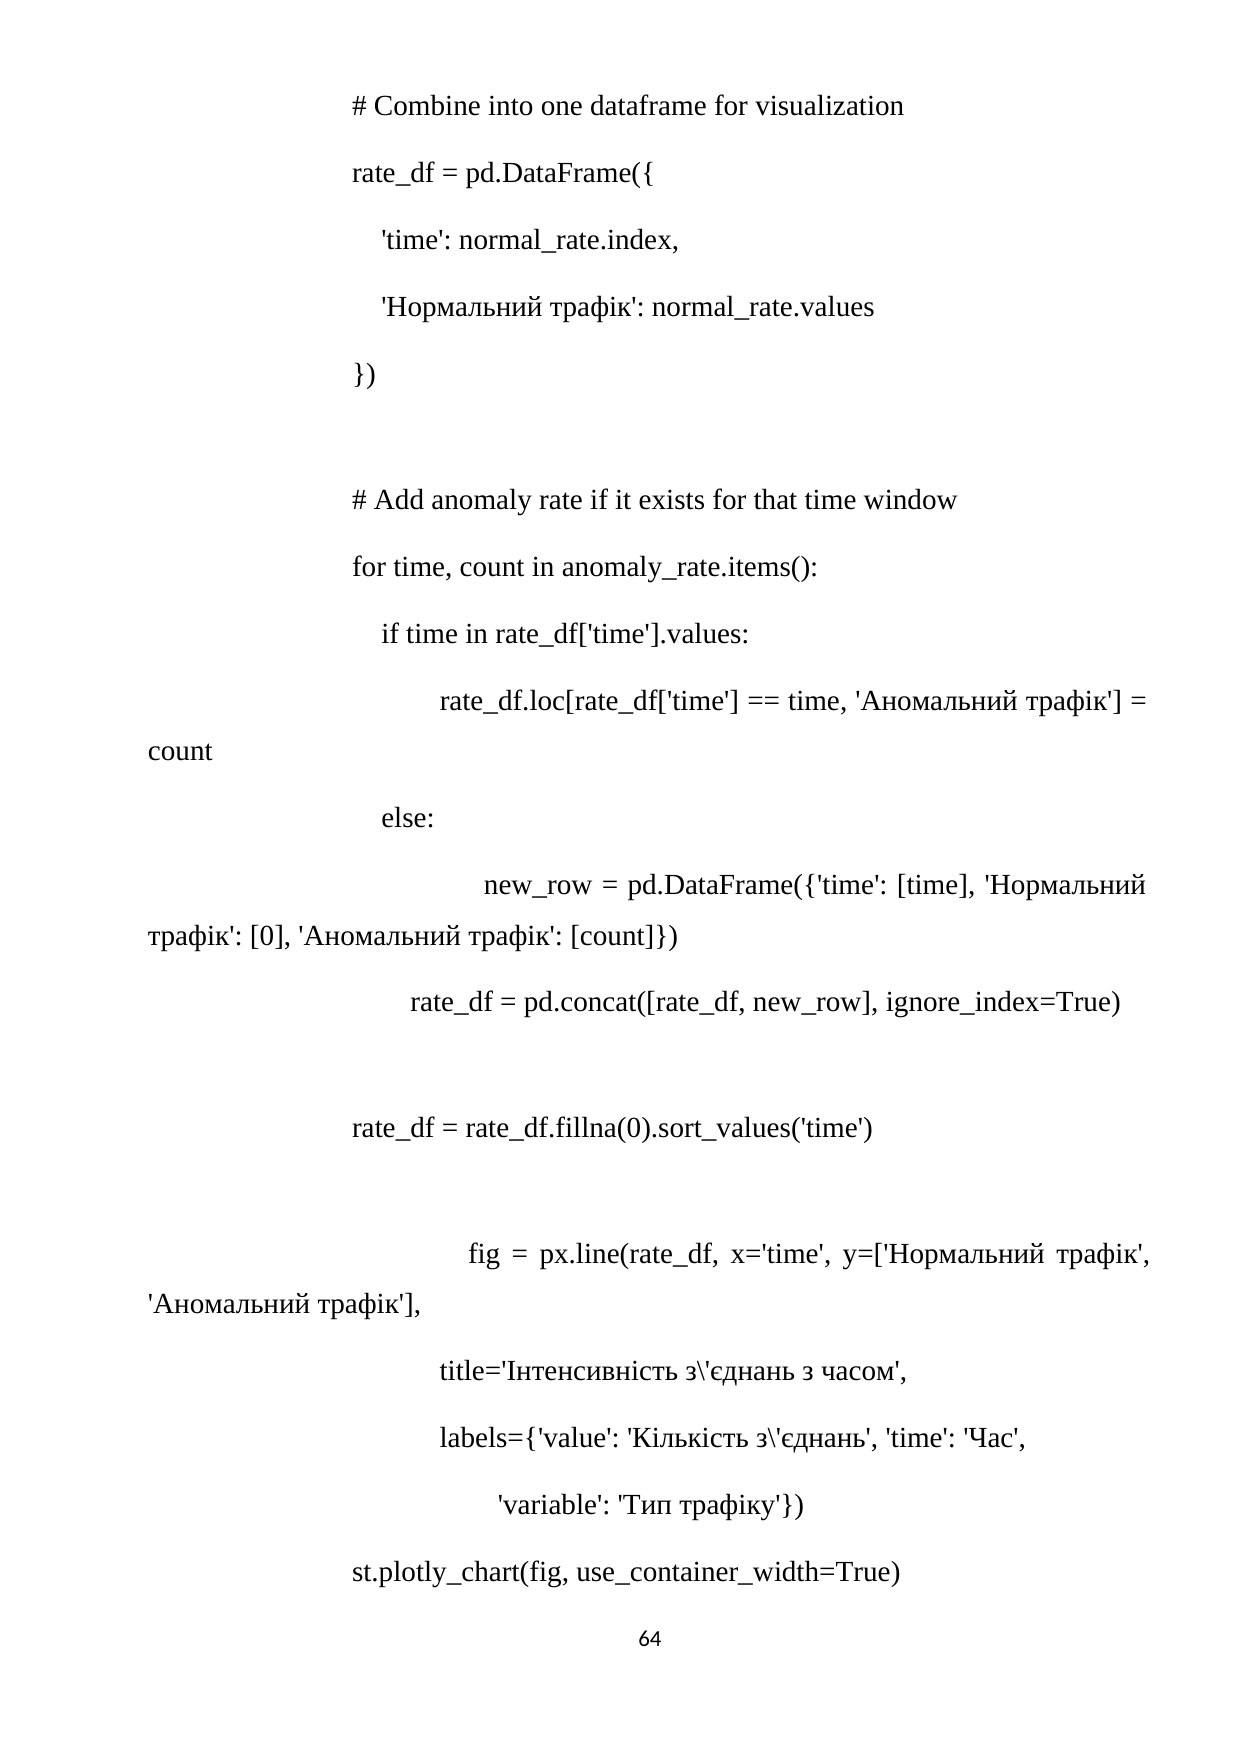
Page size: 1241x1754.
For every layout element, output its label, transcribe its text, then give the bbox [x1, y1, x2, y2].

text # Add anomaly rate if it exists for that time window [148, 482, 1152, 516]
text 'time': normal_rate.index, [148, 222, 1152, 256]
text }) [148, 356, 1152, 390]
text st.plotly_chart(fig, use_container_width=True) [148, 1554, 1152, 1588]
text new_row = pd.DataFrame({'time': [time], 'Нормальний трафік': [0], 'Аномальний трафік': [count]}) [148, 867, 1152, 951]
text 'variable': 'Тип трафіку'}) [148, 1487, 1152, 1521]
text labels={'value': 'Кількість з\'єднань', 'time': 'Час', [148, 1420, 1152, 1454]
text if time in rate_df['time'].values: [148, 616, 1152, 649]
text else: [148, 800, 1152, 834]
text 'Нормальний трафік': normal_rate.values [148, 289, 1152, 323]
text fig = px.line(rate_df, x='time', y=['Нормальний трафік', 'Аномальний трафік'], [148, 1236, 1152, 1320]
text for time, count in anomaly_rate.items(): [148, 549, 1152, 583]
text # Combine into one dataframe for visualization [148, 88, 1152, 122]
text rate_df = rate_df.fillna(0).sort_values('time') [148, 1110, 1152, 1144]
text rate_df.loc[rate_df['time'] == time, 'Аномальний трафік'] = count [148, 683, 1152, 767]
text rate_df = pd.DataFrame({ [148, 156, 1152, 189]
text rate_df = pd.concat([rate_df, new_row], ignore_index=True) [148, 984, 1152, 1018]
text title='Інтенсивність з\'єднань з часом', [148, 1353, 1152, 1387]
